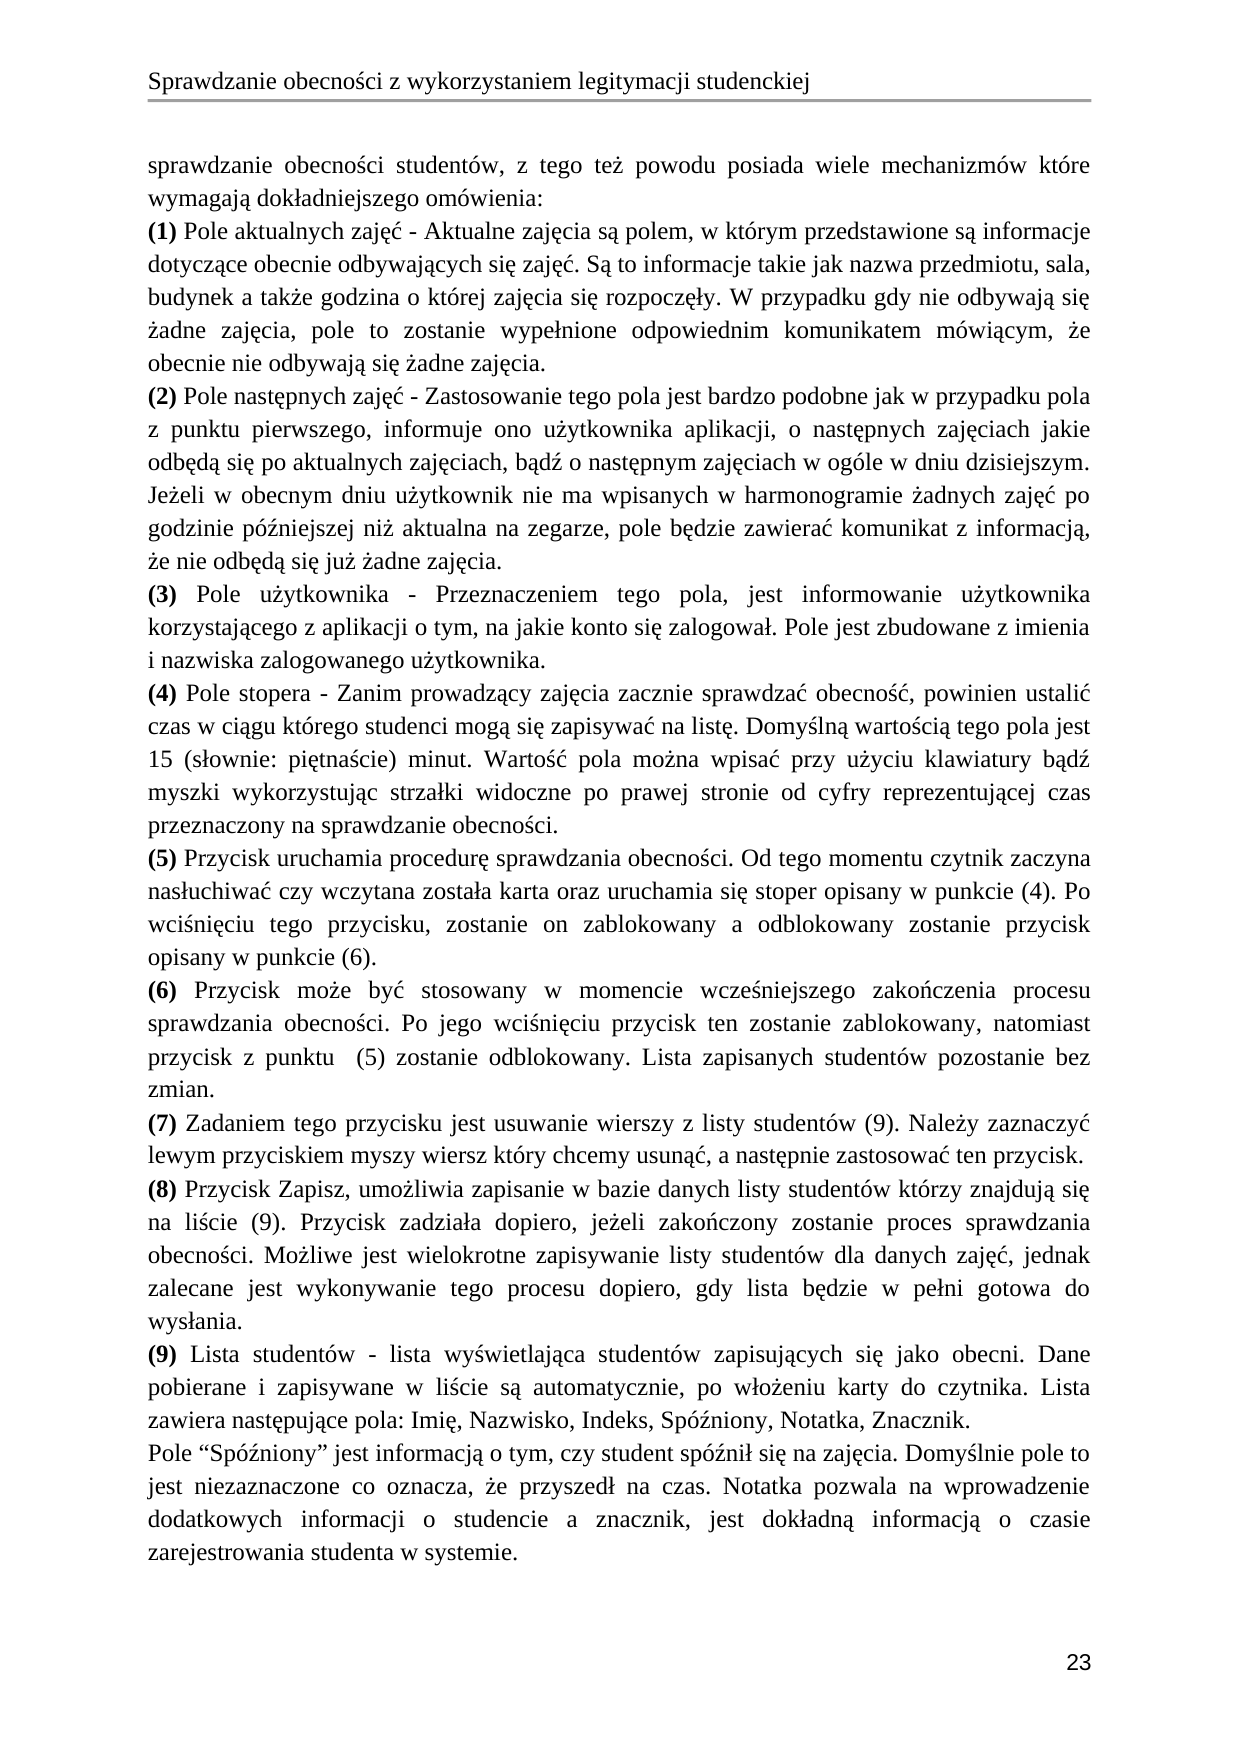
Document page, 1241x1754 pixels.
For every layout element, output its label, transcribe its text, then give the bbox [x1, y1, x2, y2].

text (5) Przycisk uruchamia procedurę sprawdzania obecności. Od tego momentu czytnik zaczyna nasłuchiwać czy wczytana została karta oraz uruchamia się stoper opisany w punkcie (4). Po wciśnięciu tego przycisku, zostanie on zablokowany a odblokowany zostanie przycisk opisany w punkcie (6). [148, 843, 1091, 971]
text Pole “Spóźniony” jest informacją o tym, czy student spóźnił się na zajęcia. Domyślnie pole to jest niezaznaczone co oznacza, że przyszedł na czas. Notatka pozwala na wprowadzenie dodatkowych informacji o studencie a znacznik, jest dokładną informacją o czasie zarejestrowania studenta w systemie. [148, 1438, 1091, 1566]
text (7) Zadaniem tego przycisku jest usuwanie wierszy z listy studentów (9). Należy zaznaczyć lewym przyciskiem myszy wiersz który chcemy usunąć, a następnie zastosować ten przycisk. [148, 1108, 1091, 1169]
text (8) Przycisk Zapisz, umożliwia zapisanie w bazie danych listy studentów którzy znajdują się na liście (9). Przycisk zadziała dopiero, jeżeli zakończony zostanie proces sprawdzania obecności. Możliwe jest wielokrotne zapisywanie listy studentów dla danych zajęć, jednak zalecane jest wykonywanie tego procesu dopiero, gdy lista będzie w pełni gotowa do wysłania. [148, 1174, 1091, 1334]
text (1) Pole aktualnych zajęć - Aktualne zajęcia są polem, w którym przedstawione są informacje dotyczące obecnie odbywających się zajęć. Są to informacje takie jak nazwa przedmiotu, sala, budynek a także godzina o której zajęcia się rozpoczęły. W przypadku gdy nie odbywają się żadne zajęcia, pole to zostanie wypełnione odpowiednim komunikatem mówiącym, że obecnie nie odbywają się żadne zajęcia. [148, 216, 1091, 377]
text (2) Pole następnych zajęć - Zastosowanie tego pola jest bardzo podobne jak w przypadku pola z punktu pierwszego, informuje ono użytkownika aplikacji, o następnych zajęciach jakie odbędą się po aktualnych zajęciach, bądź o następnym zajęciach w ogóle w dniu dzisiejszym. Jeżeli w obecnym dniu użytkownik nie ma wpisanych w harmonogramie żadnych zajęć po godzinie późniejszej niż aktualna na zegarze, pole będzie zawierać komunikat z informacją, że nie odbędą się już żadne zajęcia. [148, 381, 1091, 575]
text (3) Pole użytkownika - Przeznaczeniem tego pola, jest informowanie użytkownika korzystającego z aplikacji o tym, na jakie konto się zalogował. Pole jest zbudowane z imienia i nazwiska zalogowanego użytkownika. [148, 579, 1091, 674]
text (9) Lista studentów - lista wyświetlająca studentów zapisujących się jako obecni. Dane pobierane i zapisywane w liście są automatycznie, po włożeniu karty do czytnika. Lista zawiera następujące pola: Imię, Nazwisko, Indeks, Spóźniony, Notatka, Znacznik. [148, 1339, 1091, 1433]
text (4) Pole stopera - Zanim prowadzący zajęcia zacznie sprawdzać obecność, powinien ustalić czas w ciągu którego studenci mogą się zapisywać na listę. Domyślną wartością tego pola jest 15 (słownie: piętnaście) minut. Wartość pola można wpisać przy użyciu klawiatury bądź myszki wykorzystując strzałki widoczne po prawej stronie od cyfry reprezentującej czas przeznaczony na sprawdzanie obecności. [148, 678, 1091, 839]
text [148, 150, 1091, 212]
text (6) Przycisk może być stosowany w momencie wcześniejszego zakończenia procesu sprawdzania obecności. Po jego wciśnięciu przycisk ten zostanie zablokowany, natomiast przycisk z punktu (5) zostanie odblokowany. Lista zapisanych studentów pozostanie bez zmian. [148, 976, 1091, 1103]
